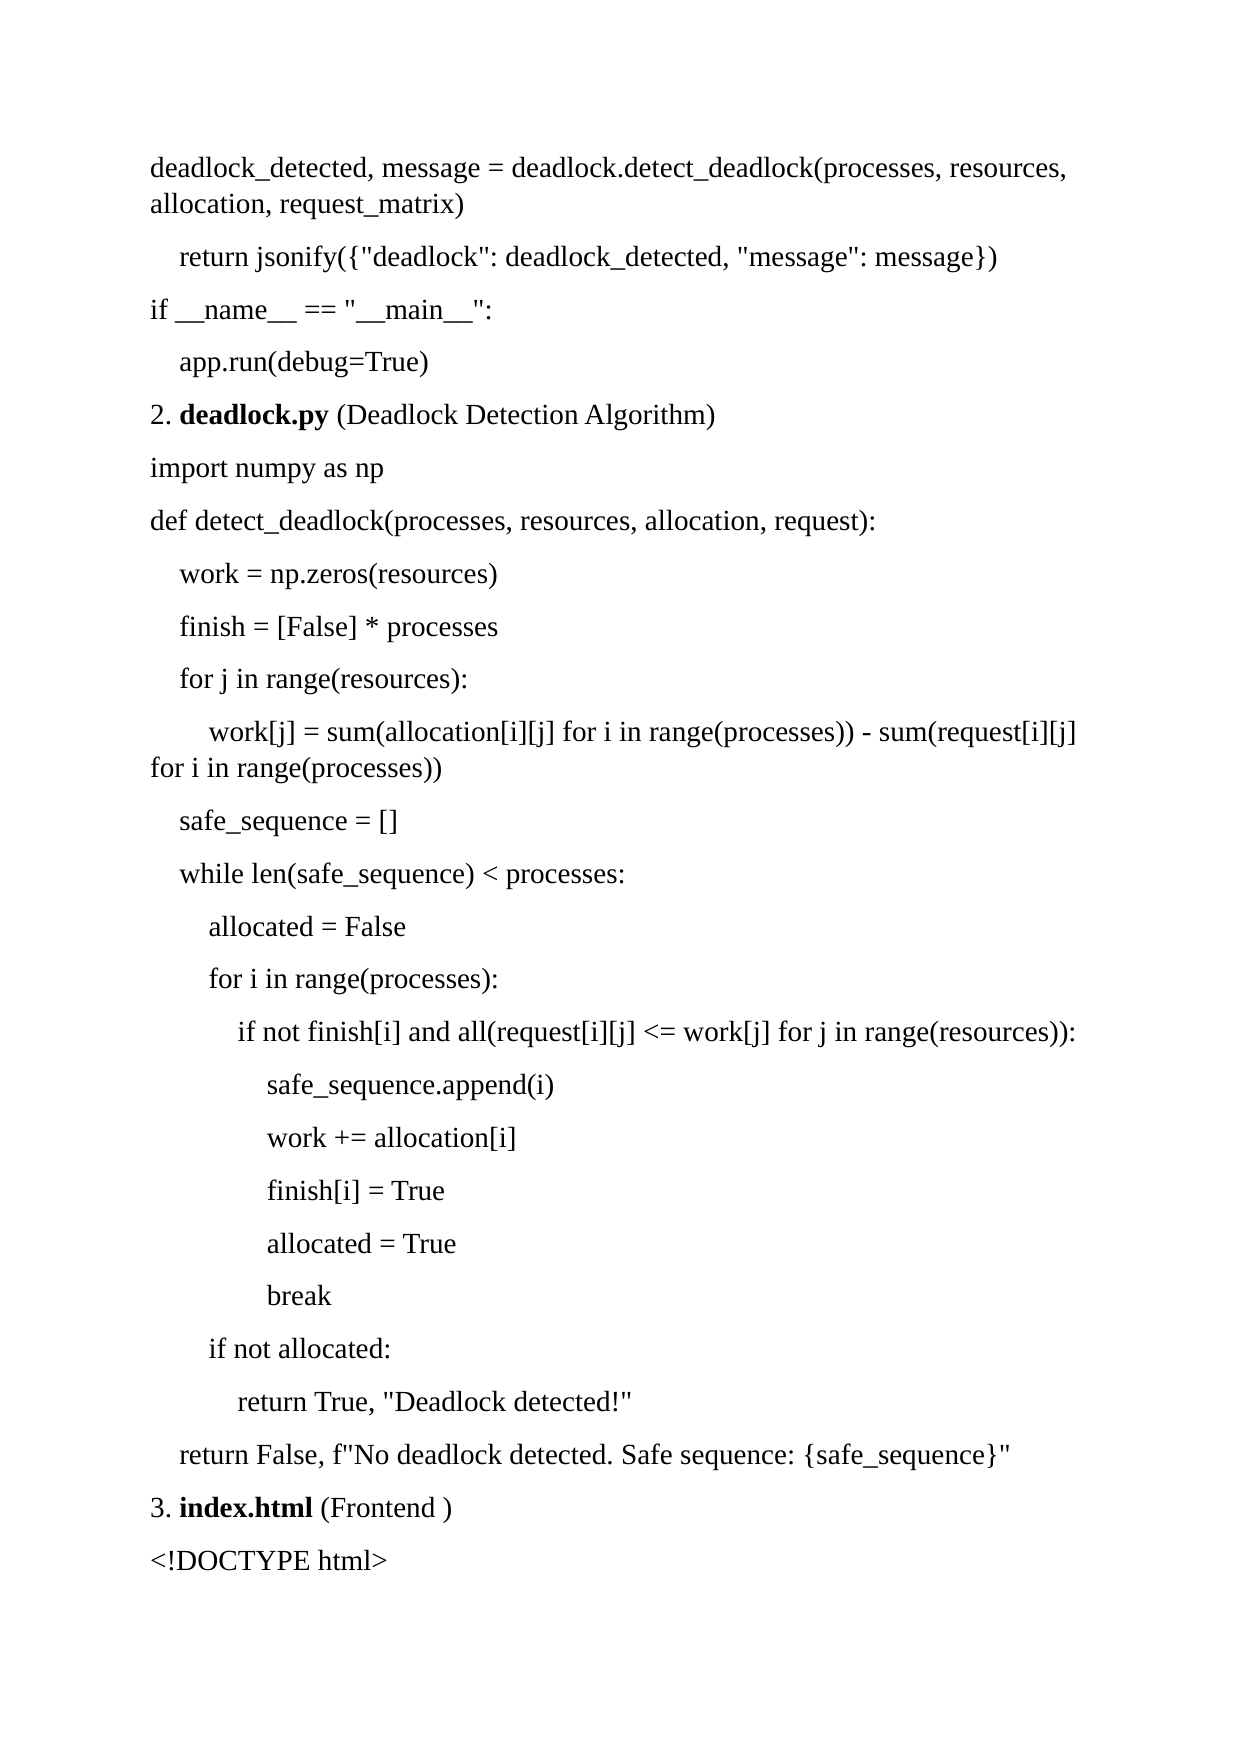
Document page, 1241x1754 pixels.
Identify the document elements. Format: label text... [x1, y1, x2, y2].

text return True, "Deadlock detected!" [150, 1384, 1090, 1418]
text 2. deadlock.py (Deadlock Detection Algorithm) [150, 397, 1090, 431]
text allocated = True [150, 1226, 1090, 1259]
text work[j] = sum(allocation[i][j] for i in range(processes)) - sum(request[i][j] for i in range(processes)) [150, 714, 1090, 784]
text deadlock_detected, message = deadlock.detect_deadlock(processes, resources, allocation, request_matrix) [150, 150, 1090, 220]
text if not allocated: [150, 1331, 1090, 1365]
text import numpy as np [150, 450, 1090, 484]
text safe_sequence = [] [150, 803, 1090, 837]
text finish = [False] * processes [150, 609, 1090, 642]
text break [150, 1278, 1090, 1312]
text def detect_deadlock(processes, resources, allocation, request): [150, 503, 1090, 537]
text if not finish[i] and all(request[i][j] <= work[j] for j in range(resources)): [150, 1014, 1090, 1048]
text for i in range(processes): [150, 962, 1090, 995]
text safe_sequence.append(i) [150, 1067, 1090, 1101]
text finish[i] = True [150, 1173, 1090, 1206]
text work += allocation[i] [150, 1120, 1090, 1154]
text return jsonify({"deadlock": deadlock_detected, "message": message}) [150, 239, 1090, 272]
text work = np.zeros(resources) [150, 556, 1090, 589]
text 3. index.html (Frontend ) [150, 1490, 1090, 1523]
text while len(safe_sequence) < processes: [150, 856, 1090, 889]
text return False, f"No deadlock detected. Safe sequence: {safe_sequence}" [150, 1437, 1090, 1471]
text allocated = False [150, 909, 1090, 942]
text for j in range(resources): [150, 661, 1090, 695]
text <!DOCTYPE html> [150, 1543, 1090, 1576]
text if __name__ == "__main__": [150, 292, 1090, 325]
text app.run(debug=True) [150, 344, 1090, 378]
